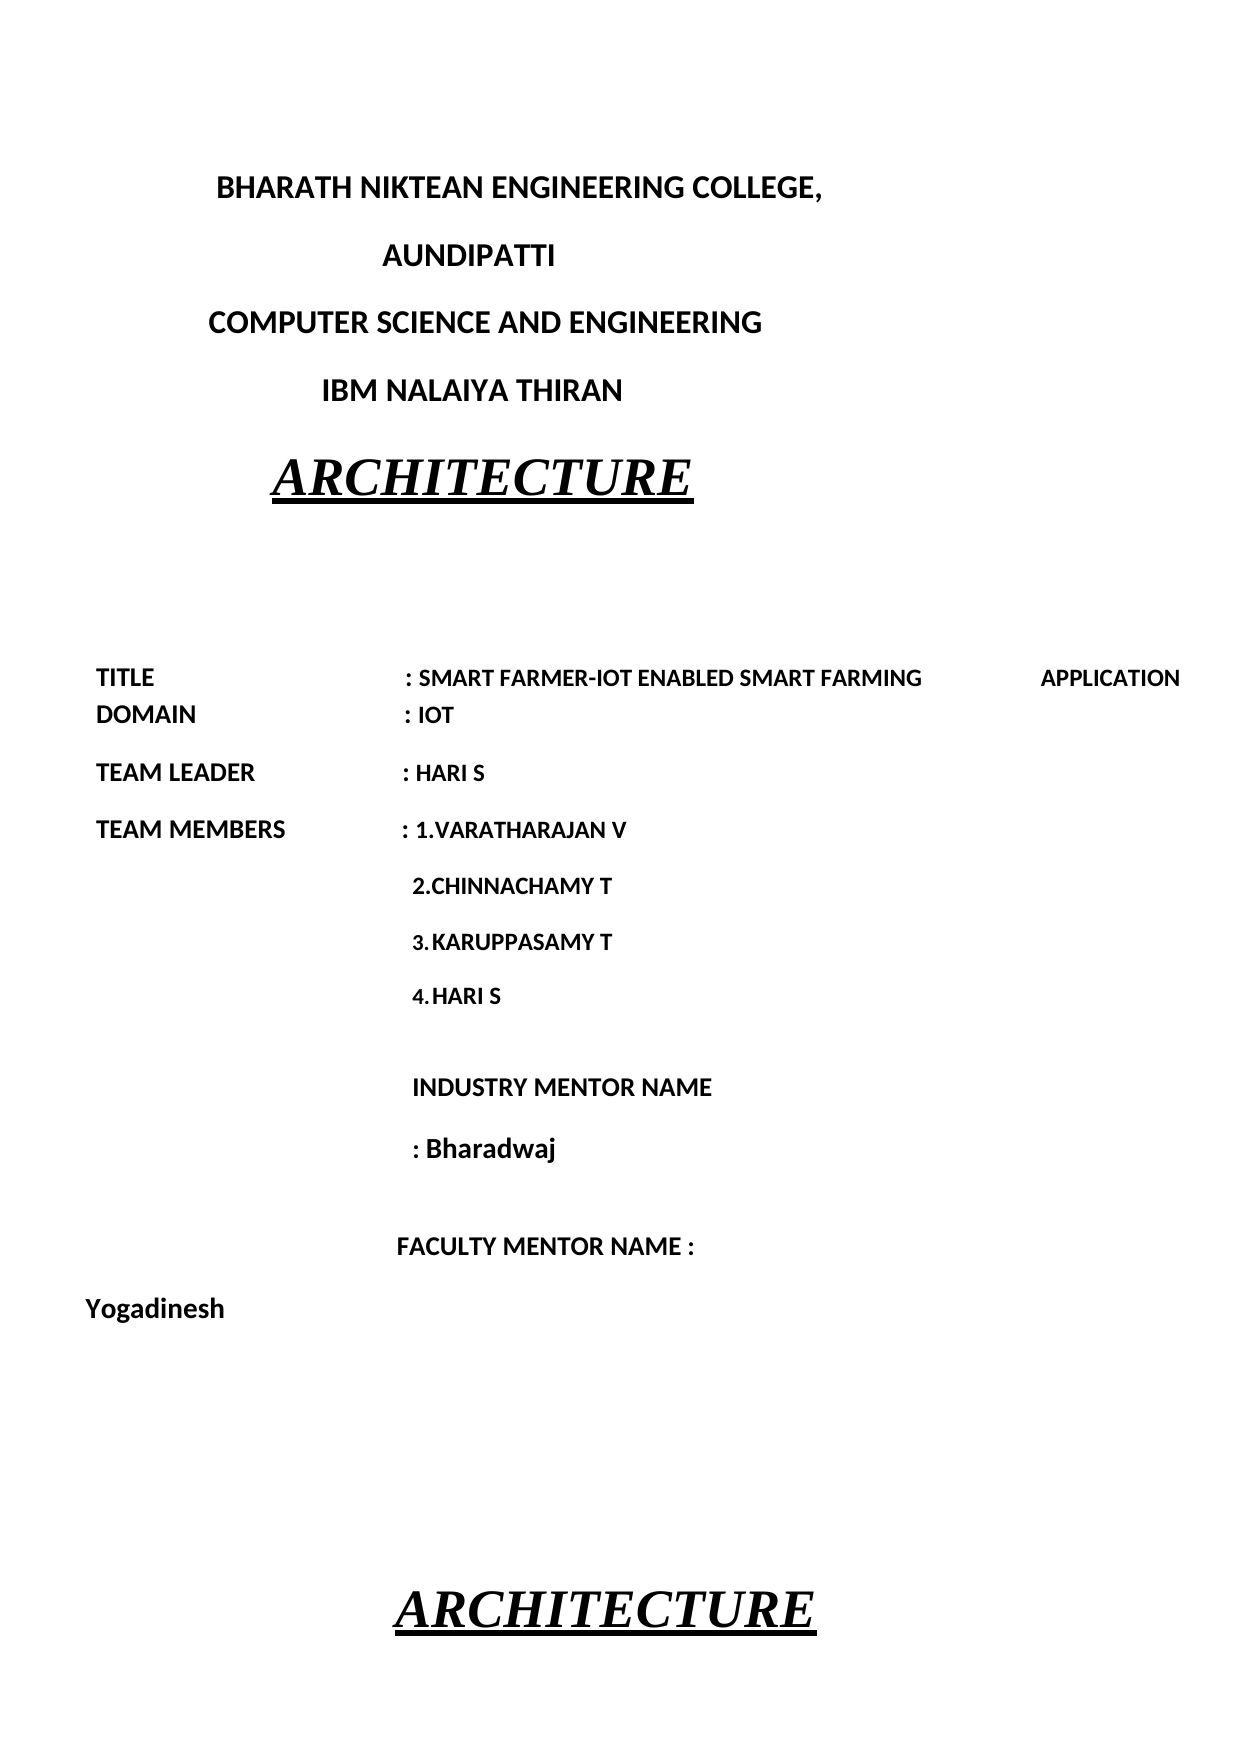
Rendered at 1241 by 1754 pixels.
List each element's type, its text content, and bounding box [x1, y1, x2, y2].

text COMPUTER SCIENCE AND ENGINEERING [156, 301, 1026, 342]
subtitle KARUPPASAMY T [412, 926, 1190, 956]
subtitle BHARATH NIKTEAN ENGINEERING COLLEGE, AUNDIPATTI [216, 167, 969, 274]
list HARI S [96, 980, 715, 1011]
text ARCHITECTURE [148, 444, 1063, 507]
text TEAM MEMBERS : 1.VARATHARAJAN V 2.CHINNACHAMY T [96, 812, 780, 900]
list INDUSTRY MENTOR NAME : Bharadwaj [412, 1070, 715, 1166]
text FACULTY MENTOR NAME : Yogadinesh [85, 1229, 715, 1325]
text ARCHITECTURE [148, 1577, 1063, 1639]
text DOMAIN : IOT [96, 698, 1190, 731]
subtitle TITLE : SMART FARMER-IOT ENABLED SMART FARMING APPLICATION [96, 660, 1190, 693]
text IBM NALAIYA THIRAN [156, 369, 1026, 410]
text TEAM LEADER : HARI S [96, 755, 1190, 788]
